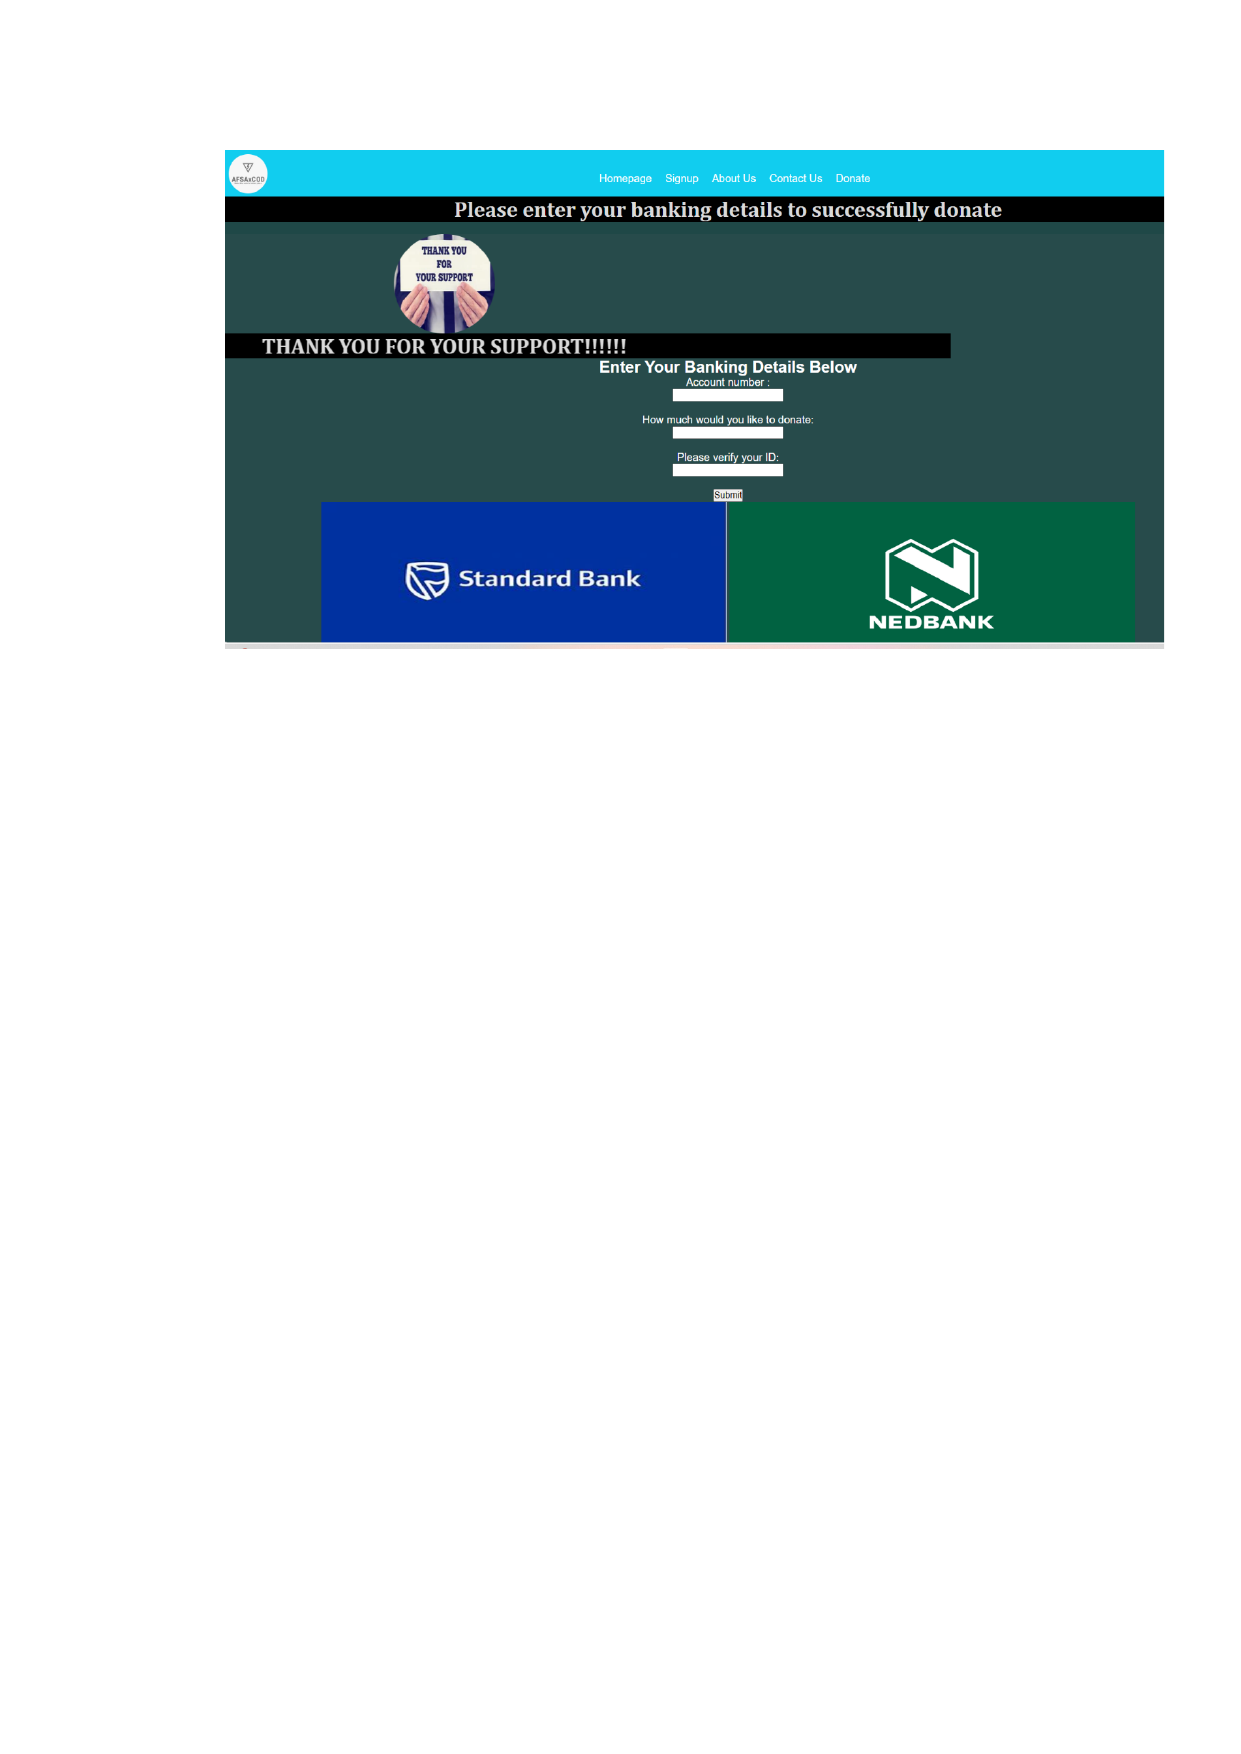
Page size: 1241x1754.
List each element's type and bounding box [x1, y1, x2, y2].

picture [225, 150, 1165, 649]
